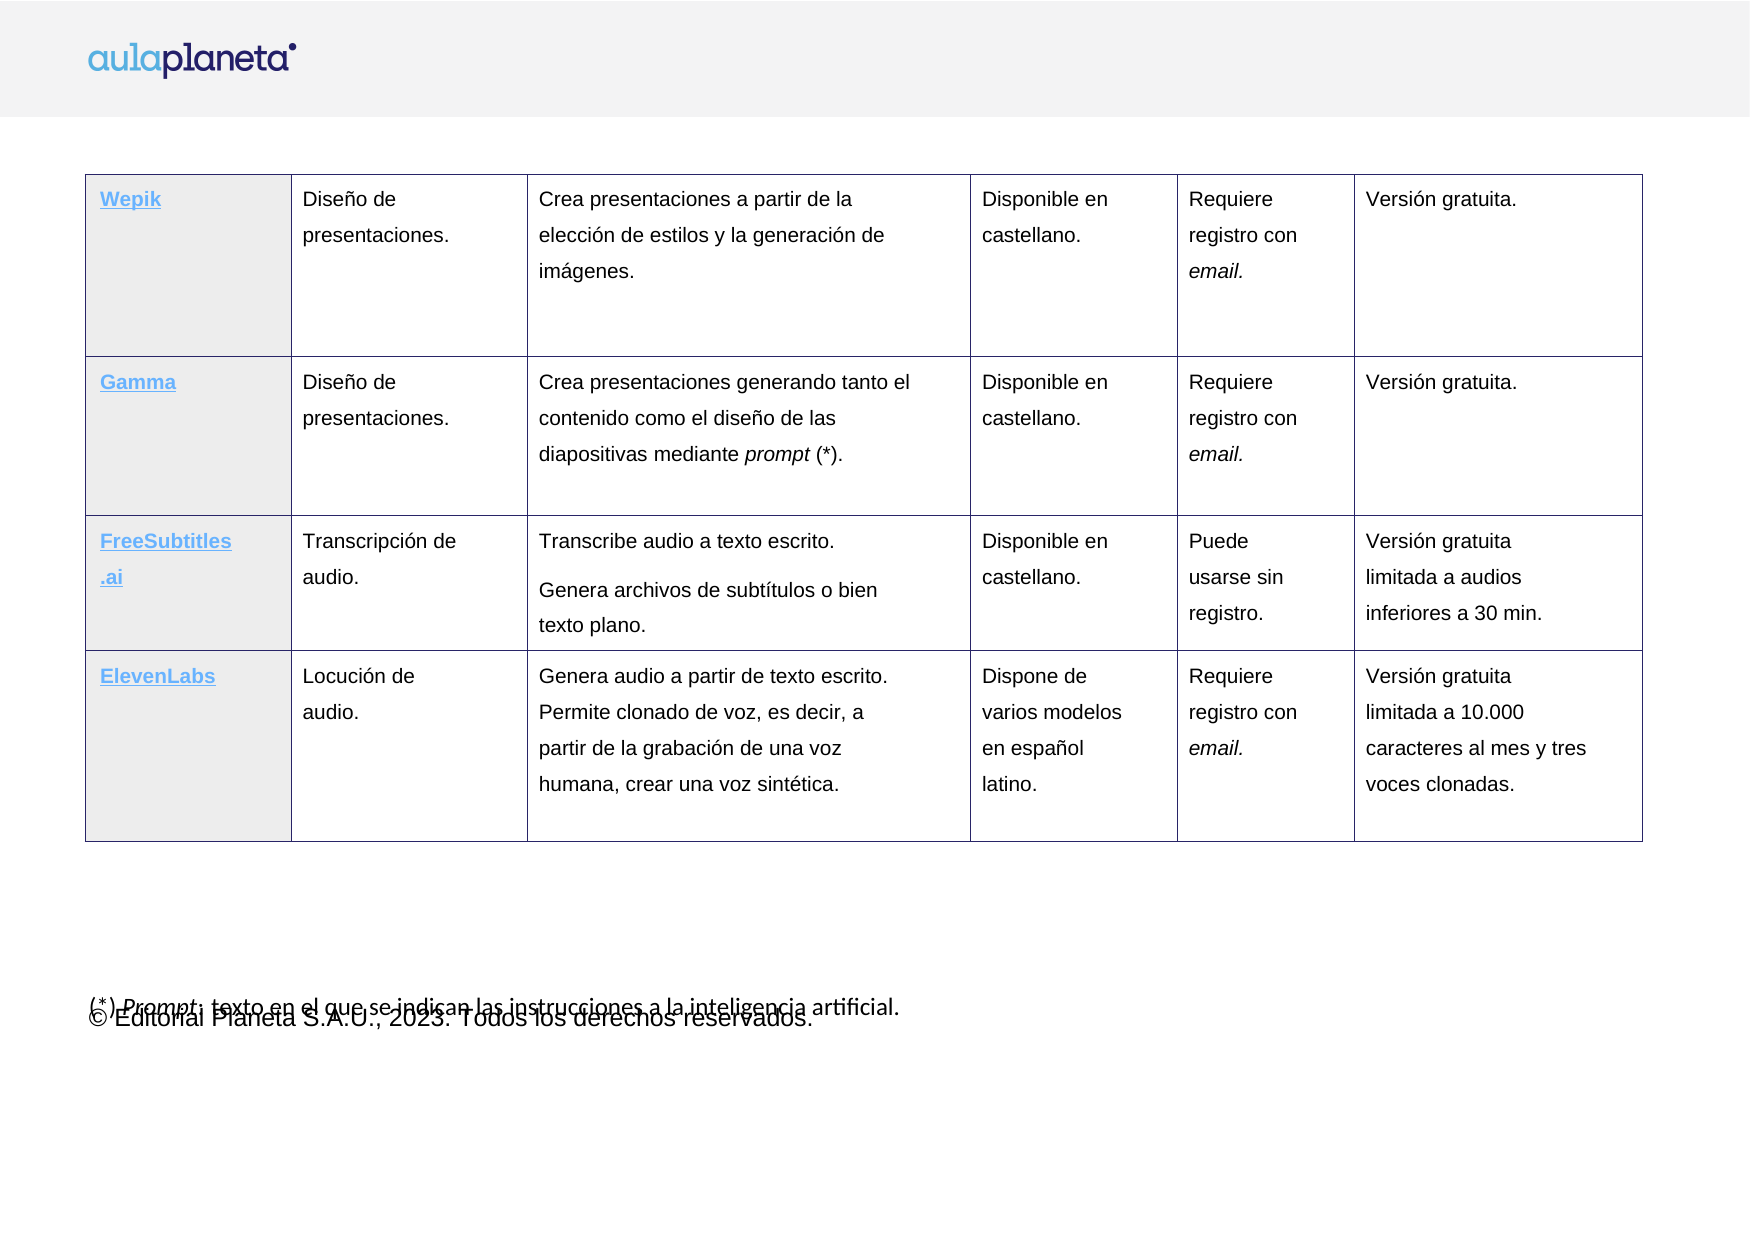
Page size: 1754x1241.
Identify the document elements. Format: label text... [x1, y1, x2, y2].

table_cell ElevenLabs [86, 651, 291, 841]
table_cell Disponible en castellano. [971, 357, 1177, 515]
table_cell Versión gratuita. [1355, 357, 1642, 515]
table_cell Transcripción de audio. [292, 516, 527, 650]
table_cell Versión gratuita limitada a 10.000 caracteres al mes y tres voces clonadas. [1355, 651, 1642, 841]
table_cell Versión gratuita. [1355, 175, 1642, 356]
table_cell Dispone de varios modelos en español latino. [971, 651, 1177, 841]
table_cell Puede usarse sin registro. [1178, 516, 1354, 650]
table_cell Genera audio a partir de texto escrito. Permite clonado de voz, es decir, a partir de la grabación de una voz humana, crear una voz sintética. [528, 651, 970, 841]
table_cell Crea presentaciones generando tanto el contenido como el diseño de las diapositivas mediante prompt (*). [528, 357, 970, 515]
picture [0, 1, 1750, 117]
table_cell Wepik [86, 175, 291, 356]
table_cell Transcribe audio a texto escrito. Genera archivos de subtítulos o bien texto plano. [528, 516, 970, 650]
table_cell Diseño de presentaciones. [292, 175, 527, 356]
table_cell Requiere registro con email. [1178, 357, 1354, 515]
table_cell Disponible en castellano. [971, 175, 1177, 356]
table_cell FreeSubtitles.ai [86, 516, 291, 650]
table_cell Gamma [86, 357, 291, 515]
table_cell Diseño de presentaciones. [292, 357, 527, 515]
table_cell Crea presentaciones a partir de la elección de estilos y la generación de imágenes. [528, 175, 970, 356]
table_cell Disponible en castellano. [971, 516, 1177, 650]
table_cell Requiere registro con email. [1178, 651, 1354, 841]
table_cell Versión gratuita limitada a audios inferiores a 30 min. [1355, 516, 1642, 650]
table_cell Locución de audio. [292, 651, 527, 841]
table_cell Requiere registro con email. [1178, 175, 1354, 356]
